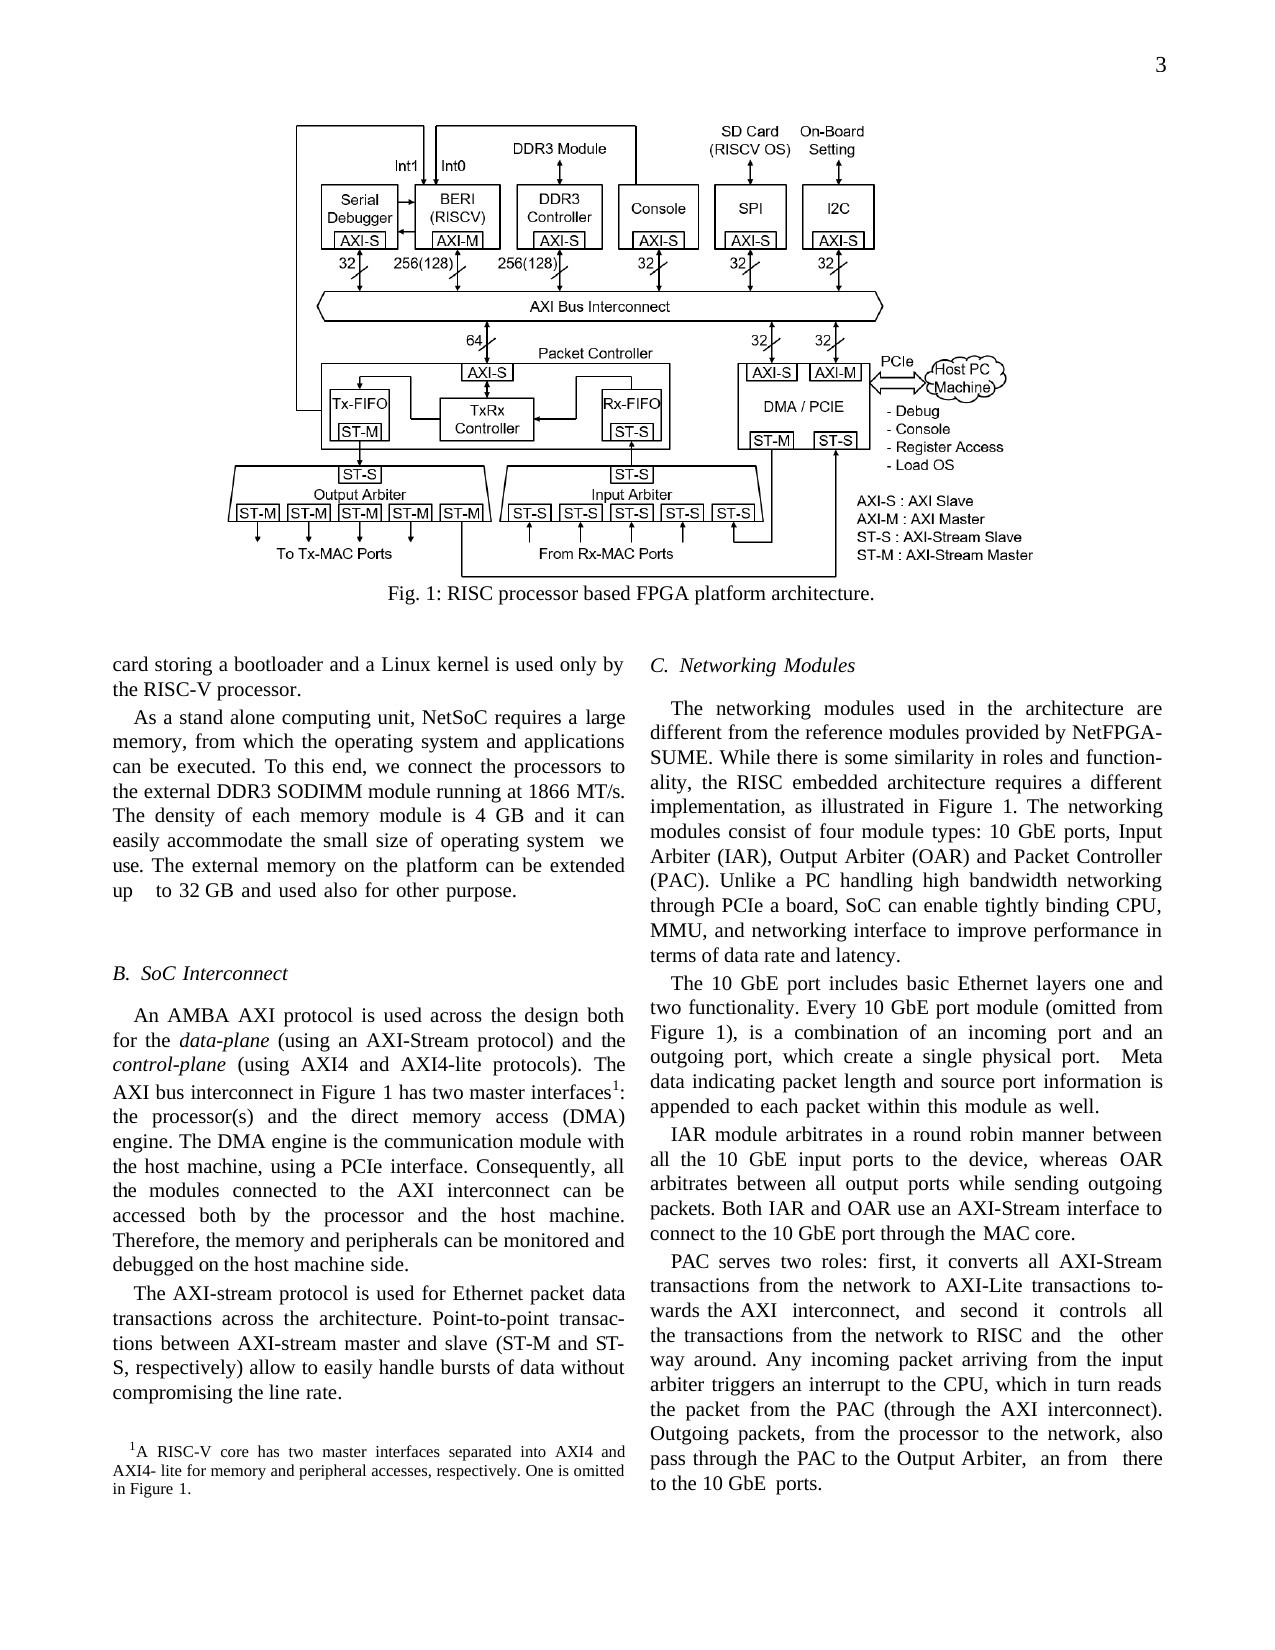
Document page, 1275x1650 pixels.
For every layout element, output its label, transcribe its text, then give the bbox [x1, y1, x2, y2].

text The AXI-stream protocol is used for Ethernet packet data transactions across the architecture. Point-to-point transac- tions between AXI-stream master and slave (ST-M and ST- S, respectively) allow to easily handle bursts of data without compromising the line rate. [112, 1281, 625, 1404]
text Fig. 1: RISC processor based FPGA platform architecture. [387, 581, 1229, 605]
text PAC serves two roles: first, it converts all AXI-Stream transactions from the network to AXI-Lite transactions to- wards the AXI interconnect, and second it controls all the transactions from the network to RISC and the other way around. Any incoming packet arriving from the input arbiter triggers an interrupt to the CPU, which in turn reads the packet from the PAC (through the AXI interconnect). Outgoing packets, from the processor to the network, also pass through the PAC to the Output Arbiter, an from there to the 10 GbE ports. [650, 1248, 1163, 1495]
text The networking modules used in the architecture are different from the reference modules provided by NetFPGA- SUME. While there is some similarity in roles and function- ality, the RISC embedded architecture requires a different implementation, as illustrated in Figure 1. The networking modules consist of four module types: 10 GbE ports, Input Arbiter (IAR), Output Arbiter (OAR) and Packet Controller (PAC). Unlike a PC handling high bandwidth networking through PCIe a board, SoC can enable tightly binding CPU, MMU, and networking interface to improve performance in terms of data rate and latency. [650, 696, 1163, 967]
text card storing a bootloader and a Linux kernel is used only by the RISC-V processor. [112, 652, 625, 701]
text As a stand alone computing unit, NetSoC requires a large memory, from which the operating system and applications can be executed. To this end, we connect the processors to the external DDR3 SODIMM module running at 1866 MT/s. The density of each memory module is 4 GB and it can easily accommodate the small size of operating system we use. The external memory on the platform can be extended up to 32 GB and used also for other purpose. [112, 705, 625, 902]
text IAR module arbitrates in a round robin manner between all the 10 GbE input ports to the device, whereas OAR arbitrates between all output ports while sending outgoing packets. Both IAR and OAR use an AXI-Stream interface to connect to the 10 GbE port through the MAC core. [650, 1122, 1163, 1245]
text The 10 GbE port includes basic Ethernet layers one and two functionality. Every 10 GbE port module (omitted from Figure 1), is a combination of an incoming port and an outgoing port, which create a single physical port. Meta data indicating packet length and source port information is appended to each packet within this module as well. [650, 970, 1163, 1118]
text An AMBA AXI protocol is used across the design both for the data-plane (using an AXI-Stream protocol) and the control-plane (using AXI4 and AXI4-lite protocols). The AXI bus interconnect in Figure 1 has two master interfaces1: the processor(s) and the direct memory access (DMA) engine. The DMA engine is the communication module with the host machine, using a PCIe interface. Consequently, all the modules connected to the AXI interconnect can be accessed both by the processor and the host machine. Therefore, the memory and peripherals can be monitored and debugged on the host machine side. [112, 1003, 625, 1276]
text 1A RISC-V core has two master interfaces separated into AXI4 and AXI4- lite for memory and peripheral accesses, respectively. One is omitted in Figure 1. [112, 1440, 625, 1498]
list Networking Modules [650, 652, 1229, 677]
list SoC Interconnect [112, 961, 629, 985]
picture [227, 116, 1042, 578]
